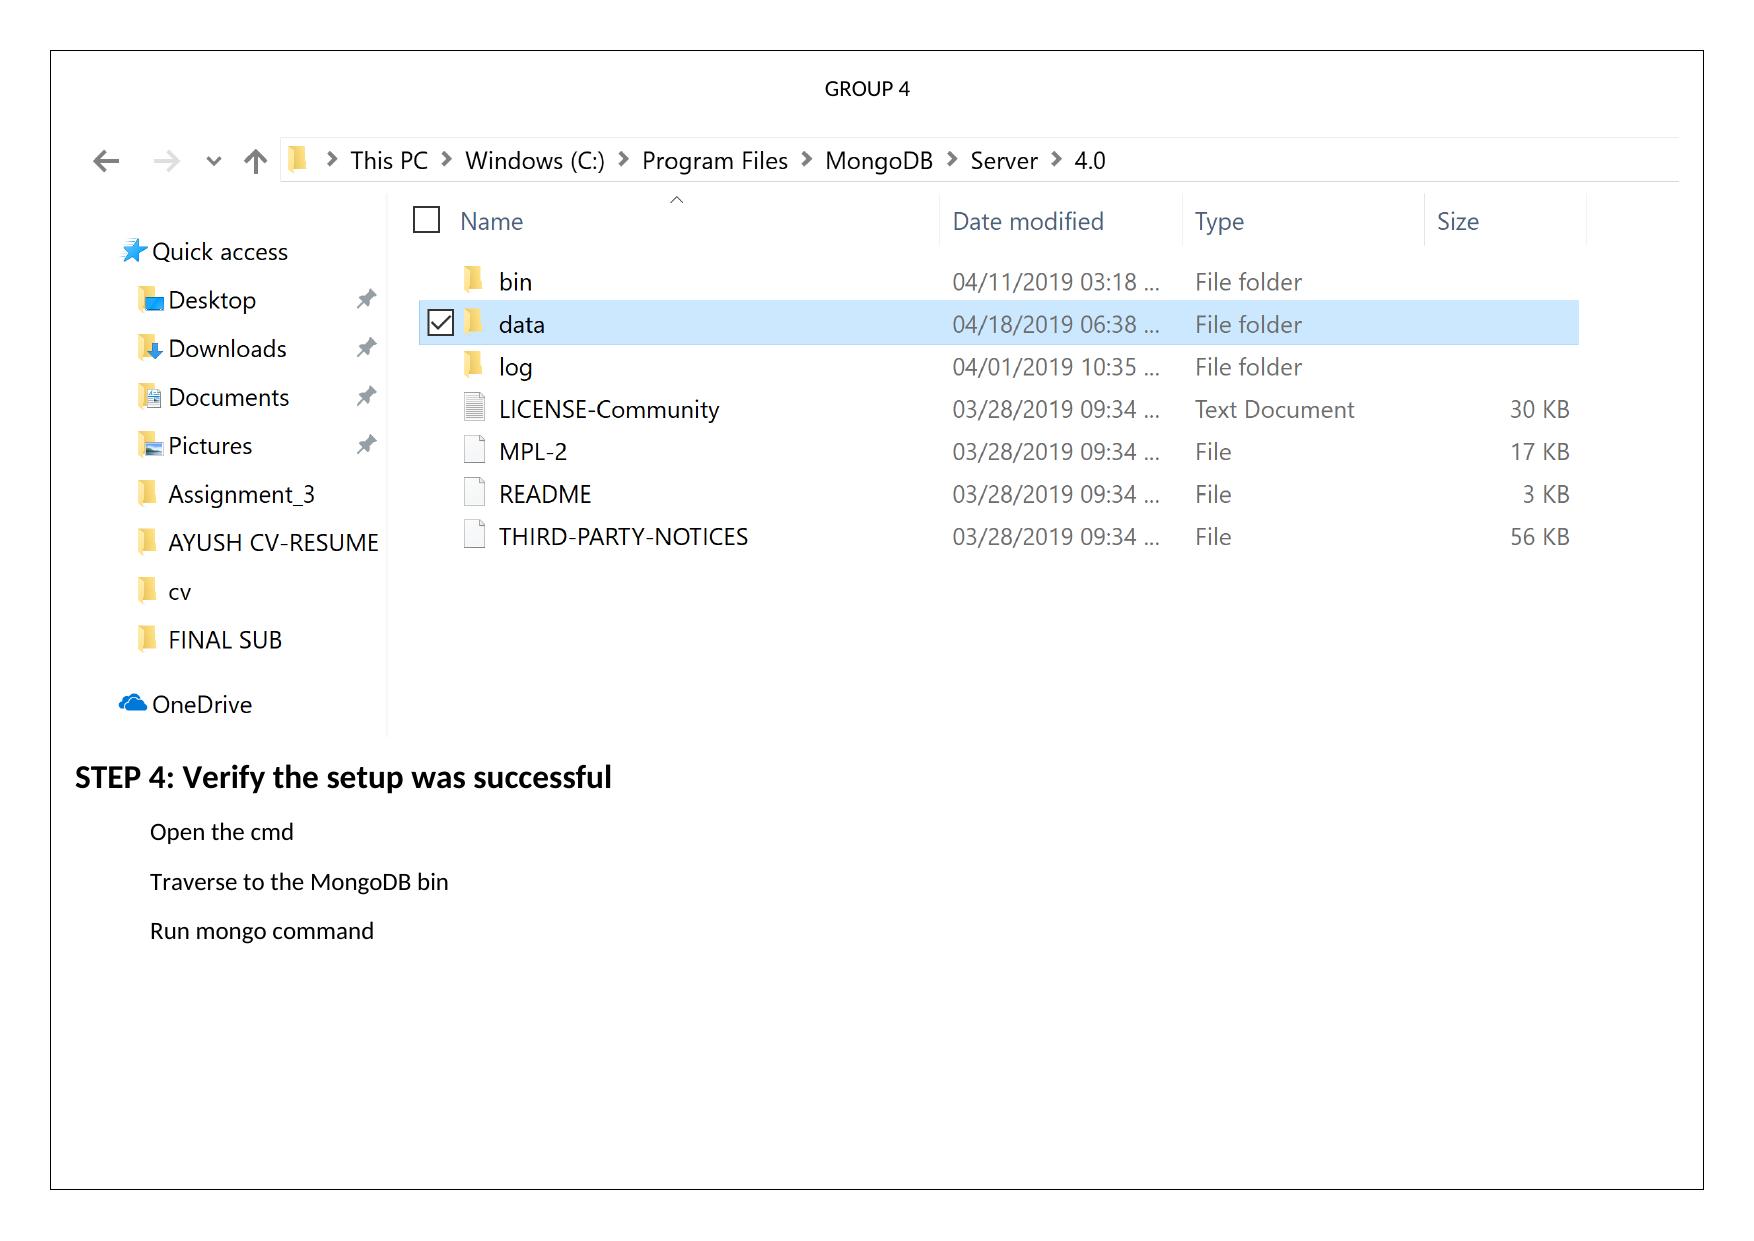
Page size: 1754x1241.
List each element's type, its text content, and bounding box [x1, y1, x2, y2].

picture [75, 129, 1679, 737]
text Run mongo command [75, 916, 1679, 946]
text STEP 4: Verify the setup was successful [75, 756, 1679, 796]
text Open the cmd [75, 816, 1679, 847]
text Traverse to the MongoDB bin [75, 866, 1679, 896]
